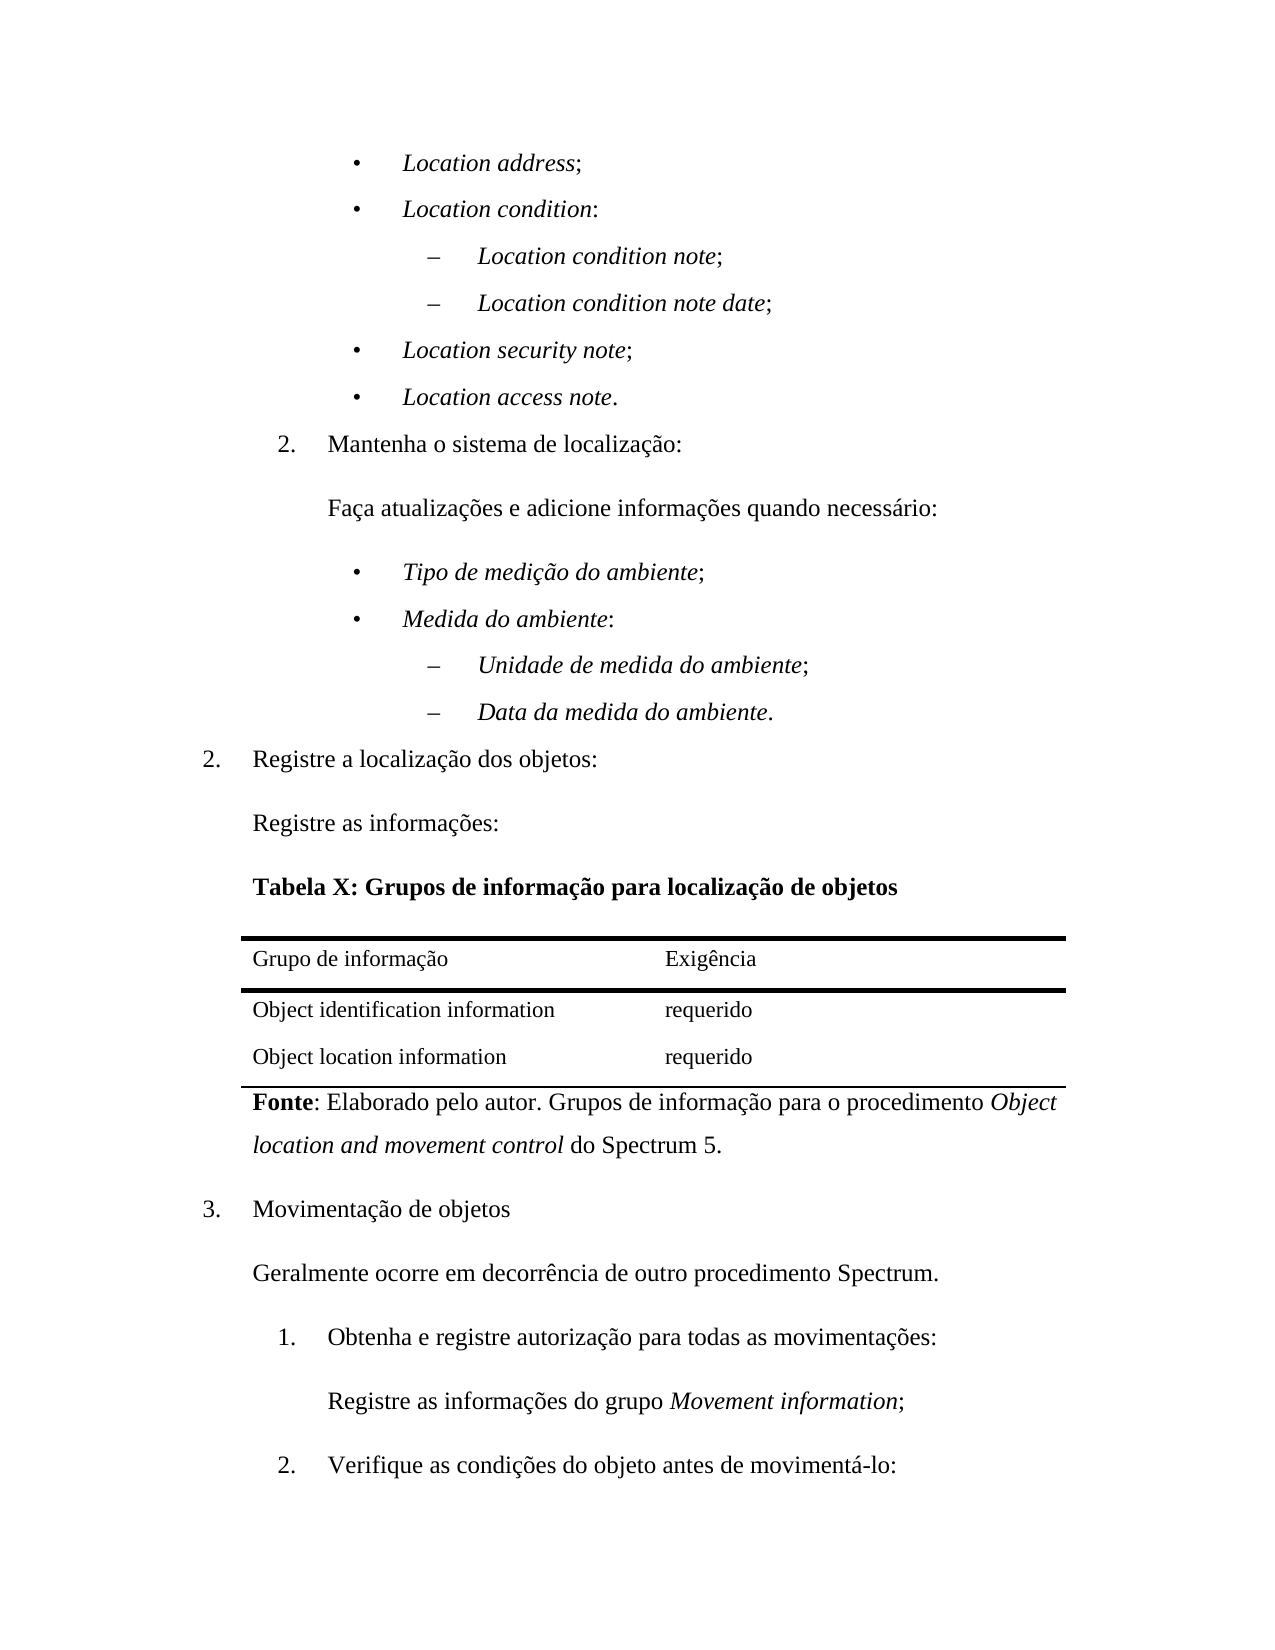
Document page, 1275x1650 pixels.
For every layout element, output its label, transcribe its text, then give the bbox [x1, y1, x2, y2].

table_cell requerido [654, 993, 1066, 1039]
list Location security note; [352, 335, 1098, 364]
list Movimentação de objetos [202, 1194, 1098, 1223]
table_header Grupo de informação [241, 941, 653, 988]
list Tipo de medição do ambiente; [352, 557, 1098, 586]
list Verifique as condições do objeto antes de movimentá-lo: [277, 1450, 1098, 1479]
table_cell requerido [654, 1040, 1066, 1086]
list Location condition note; [427, 241, 1098, 270]
list Registre as informações do grupo Movement information; [277, 1386, 1098, 1415]
table_header Exigência [654, 941, 1066, 988]
list Mantenha o sistema de localização: [277, 429, 1098, 458]
list Tabela X: Grupos de informação para localização de objetos [202, 872, 1098, 901]
list Unidade de medida do ambiente; [427, 651, 1098, 679]
list Geralmente ocorre em decorrência de outro procedimento Spectrum. [202, 1258, 1098, 1287]
list Obtenha e registre autorização para todas as movimentações: [277, 1322, 1098, 1351]
list Location condition note date; [427, 288, 1098, 317]
list Fonte: Elaborado pelo autor. Grupos de informação para o procedimento Object location and movement control do Spectrum 5. [202, 1087, 1098, 1159]
list Data da medida do ambiente. [427, 697, 1098, 726]
list Location access note. [352, 382, 1098, 411]
list Location address; [352, 148, 1098, 176]
table_cell Object location information [241, 1040, 653, 1086]
list Registre as informações: [202, 808, 1098, 837]
list Registre a localização dos objetos: [202, 744, 1098, 773]
list Medida do ambiente: [352, 604, 1098, 632]
list Faça atualizações e adicione informações quando necessário: [277, 493, 1098, 522]
list Location condition: [352, 194, 1098, 223]
table_cell Object identification information [241, 993, 653, 1039]
